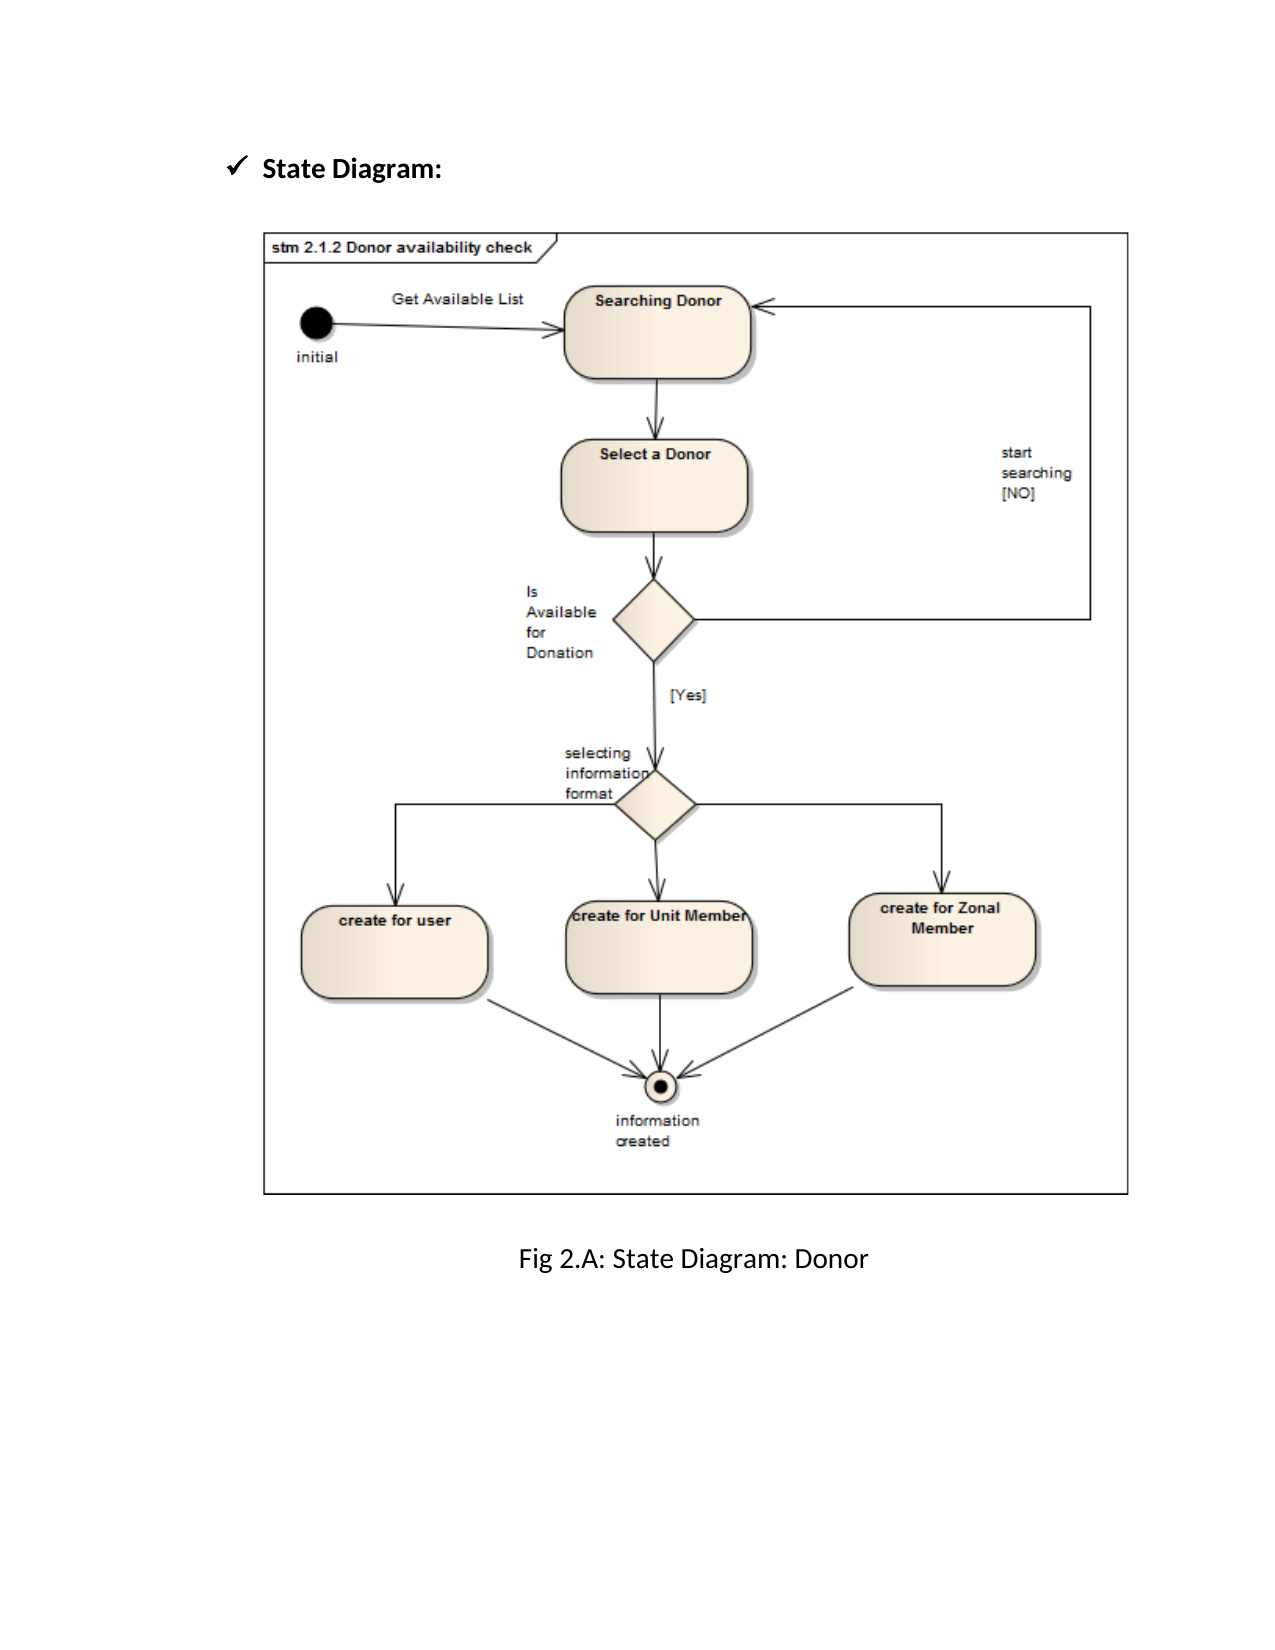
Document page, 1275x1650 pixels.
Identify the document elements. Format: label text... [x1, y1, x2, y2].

picture [262, 231, 1129, 1195]
list State Diagram: [225, 150, 1125, 186]
list Fig 2.A: State Diagram: Donor [262, 1240, 1125, 1276]
